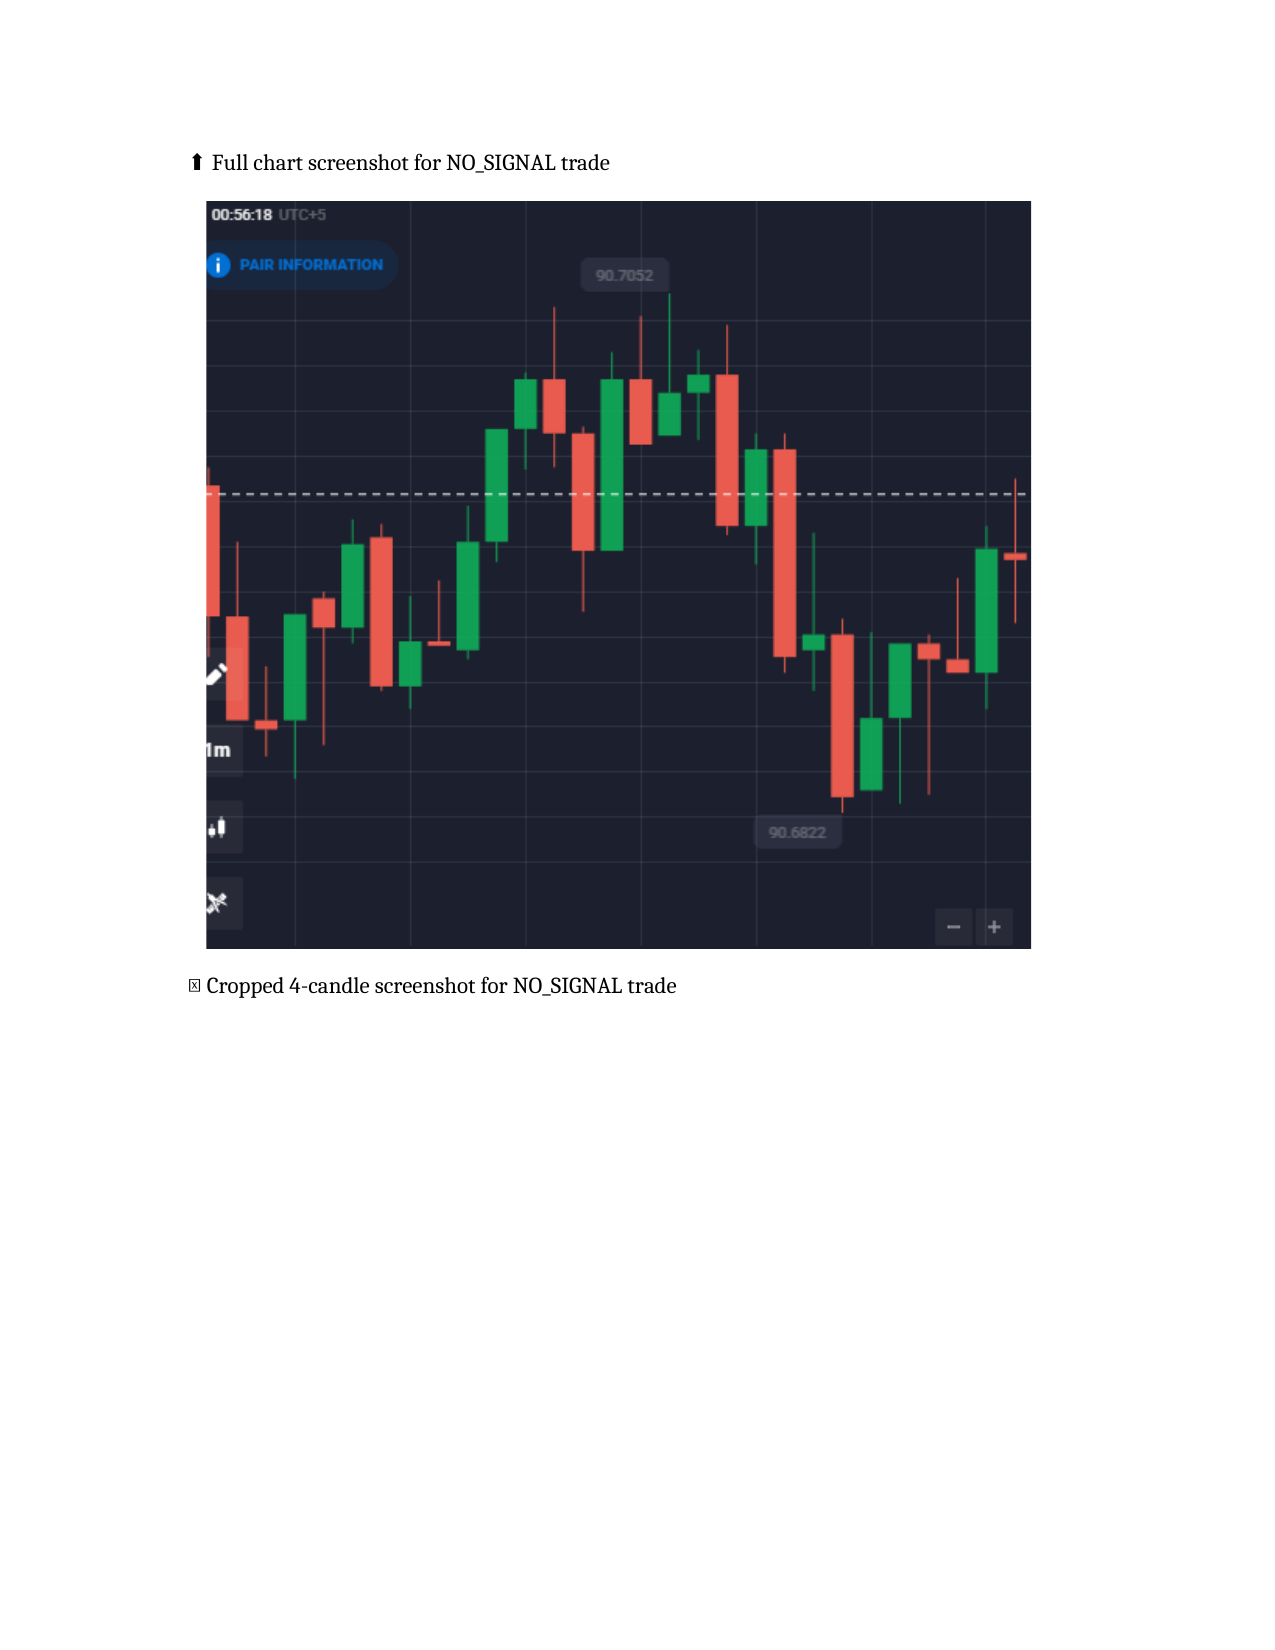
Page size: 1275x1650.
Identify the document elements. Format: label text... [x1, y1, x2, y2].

text 🔎 Cropped 4-candle screenshot for NO_SIGNAL trade [187, 973, 1087, 999]
picture [206, 201, 1032, 949]
text ⬆️ Full chart screenshot for NO_SIGNAL trade [187, 150, 1087, 176]
